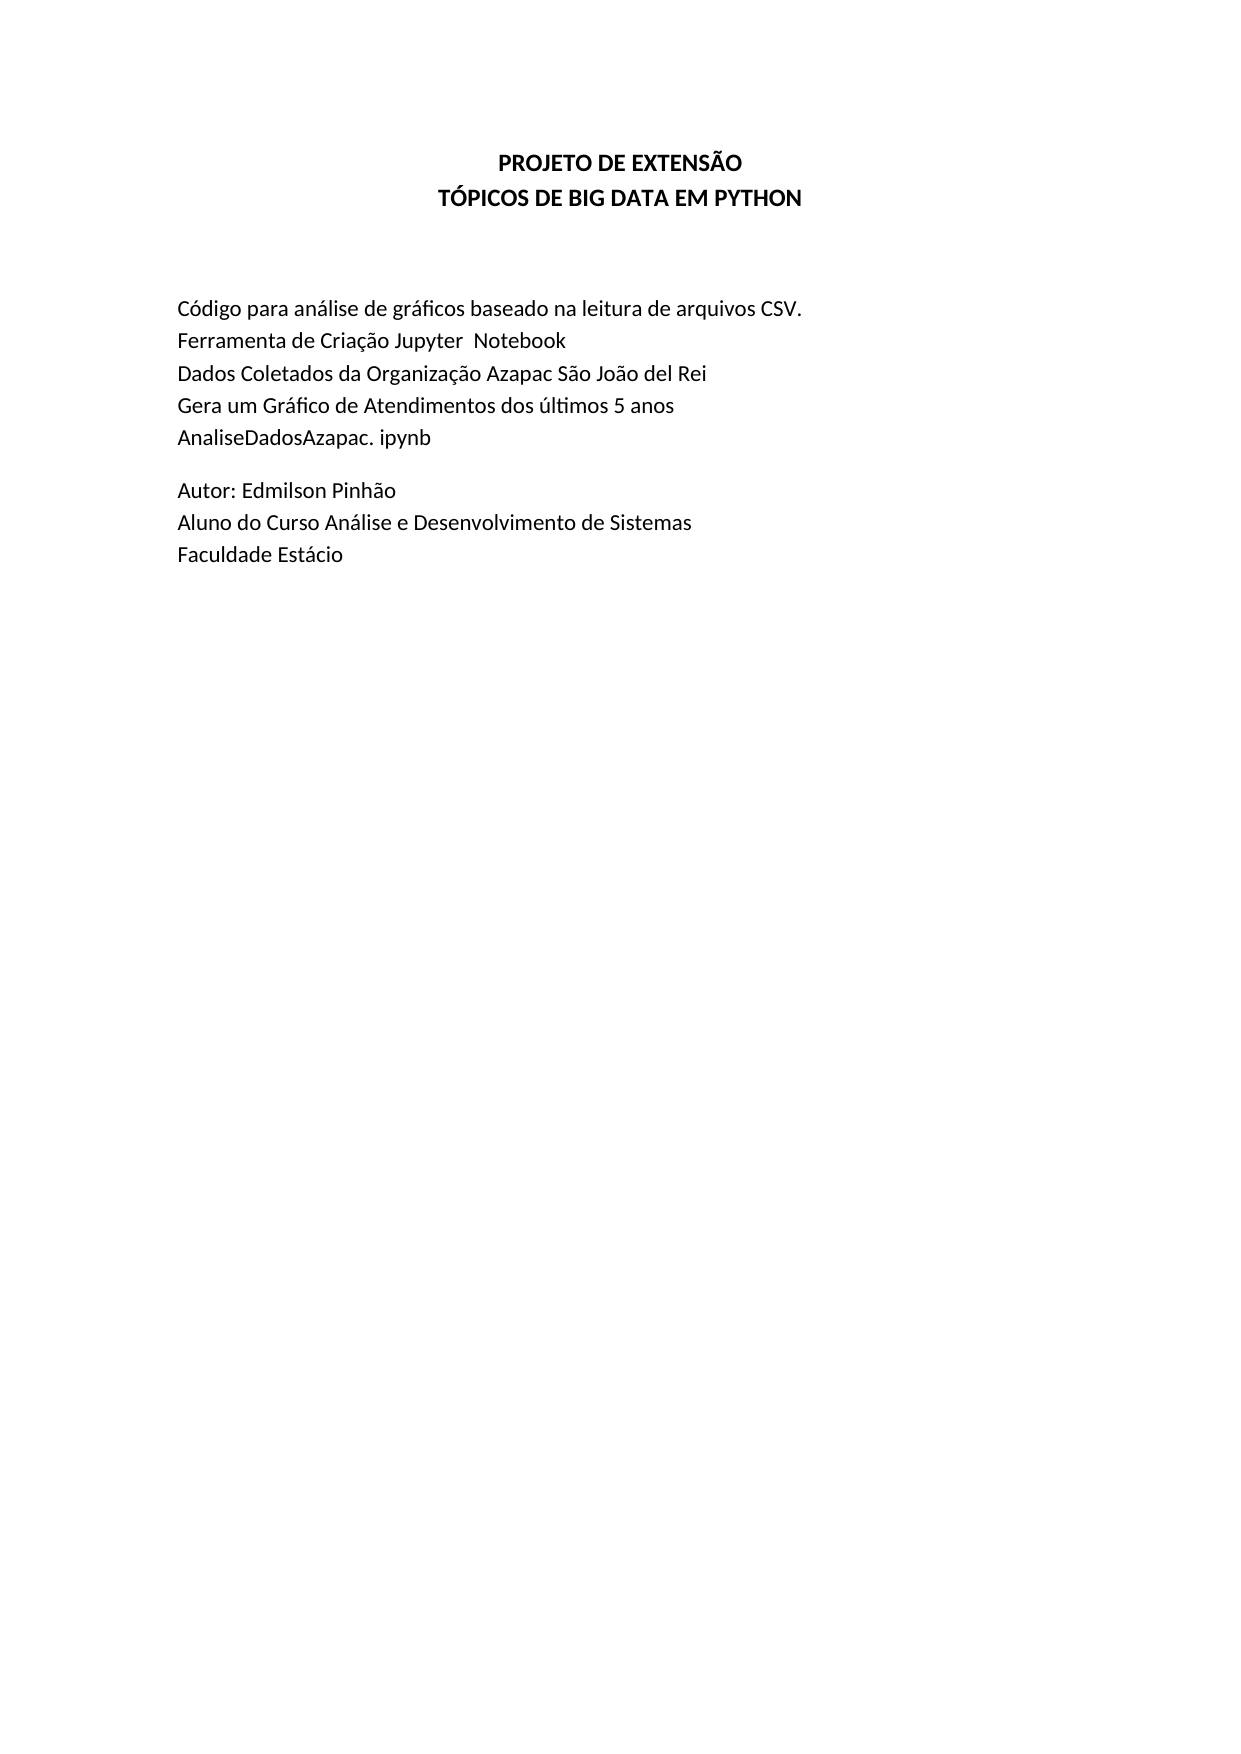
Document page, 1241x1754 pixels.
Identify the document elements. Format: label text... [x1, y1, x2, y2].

text Autor: Edmilson Pinhão Aluno do Curso Análise e Desenvolvimento de Sistemas Faculdade Estácio [177, 476, 1063, 568]
text PROJETO DE EXTENSÃO TÓPICOS DE BIG DATA EM PYTHON [177, 148, 1063, 213]
text Código para análise de gráficos baseado na leitura de arquivos CSV. Ferramenta de Criação Jupyter Notebook Dados Coletados da Organização Azapac São João del Rei Gera um Gráfico de Atendimentos dos últimos 5 anos AnaliseDadosAzapac. ipynb [177, 294, 1063, 451]
